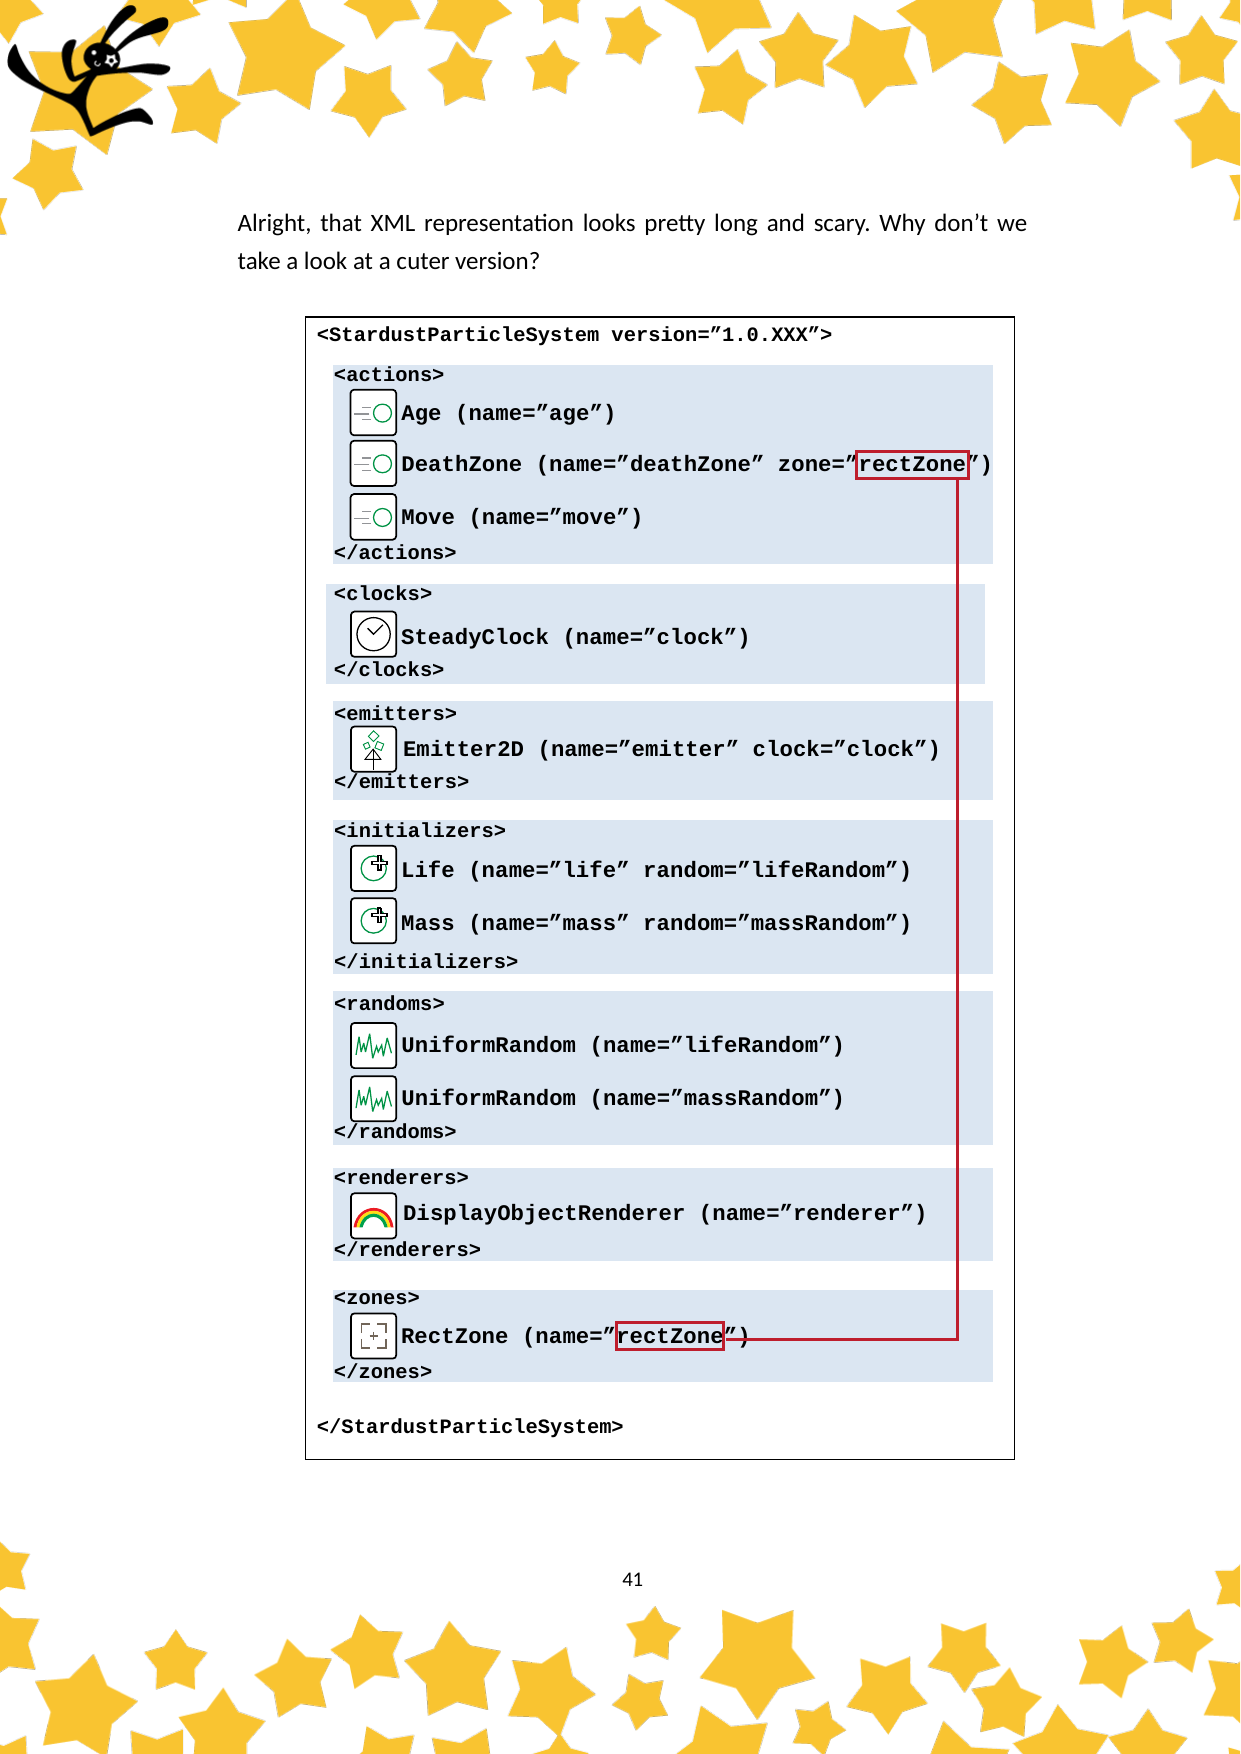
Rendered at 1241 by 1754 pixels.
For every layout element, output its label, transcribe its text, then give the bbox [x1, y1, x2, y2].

picture [0, 0, 1241, 1754]
text Alright, that XML representation looks pretty long and scary. Why don’t we take a look at a cuter version? [237, 204, 1028, 279]
table_header [306, 318, 1014, 1458]
